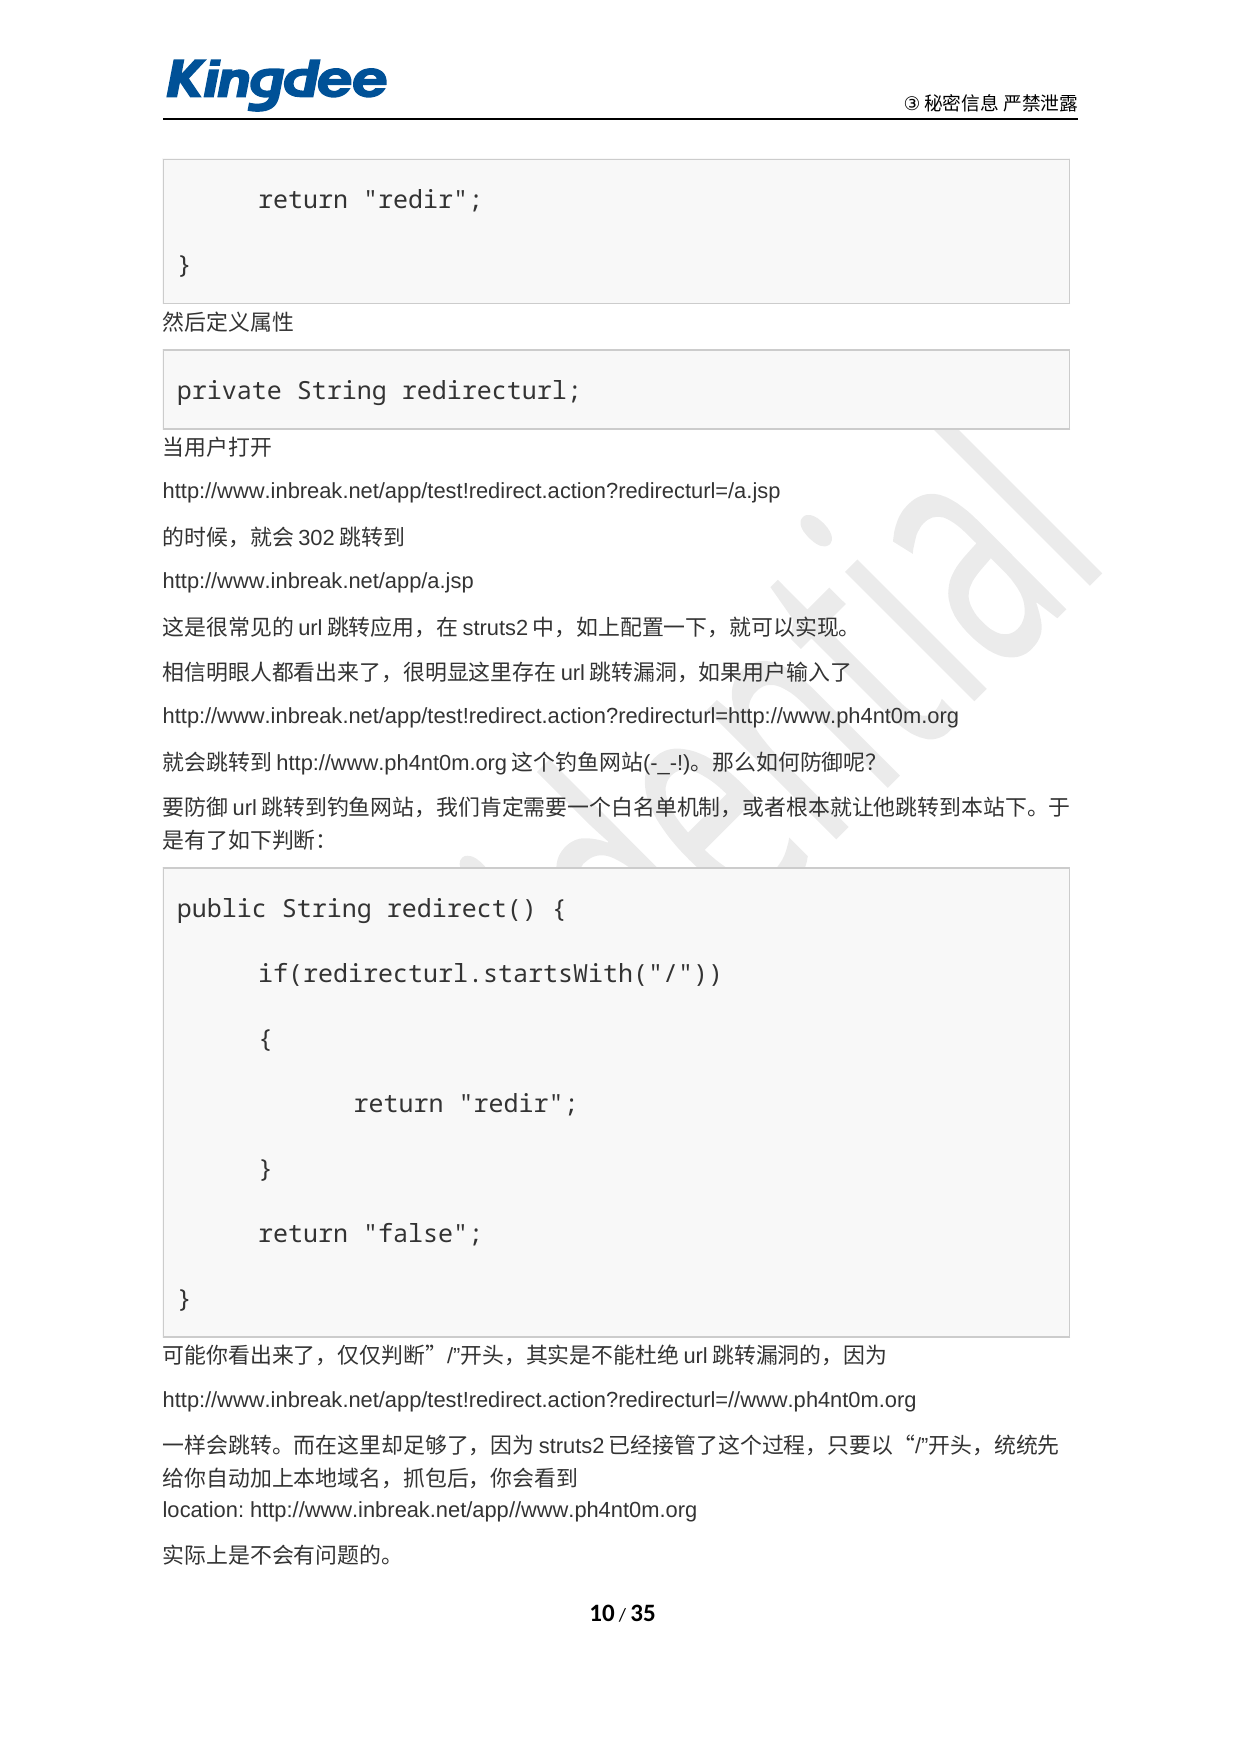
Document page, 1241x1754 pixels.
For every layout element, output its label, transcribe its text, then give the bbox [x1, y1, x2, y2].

text 要防御url跳转到钓鱼网站，我们肯定需要一个白名单机制，或者根本就让他跳转到本站下。于是有了如下判断： [162, 790, 1078, 855]
text return "redir"; [164, 160, 1069, 223]
text http://www.inbreak.net/app/a.jsp [162, 565, 1078, 597]
text 一样会跳转。而在这里却足够了，因为struts2已经接管了这个过程，只要以“/”开头，统统先给你自动加上本地域名，抓包后，你会看到 location: http://www.inbreak.net/app//www.ph4nt0m.org [162, 1428, 1078, 1525]
text 的时候，就会302跳转到 [162, 520, 1078, 552]
text 当用户打开 [162, 430, 1078, 462]
text } [164, 1257, 1069, 1336]
text 然后定义属性 [162, 304, 1078, 337]
text http://www.inbreak.net/app/test!redirect.action?redirecturl=/a.jsp [162, 475, 1078, 507]
text 就会跳转到http://www.ph4nt0m.org这个钓鱼网站(-_-!)。那么如何防御呢？ [162, 745, 1078, 777]
text http://www.inbreak.net/app/test!redirect.action?redirecturl=//www.ph4nt0m.org [162, 1383, 1078, 1415]
text if(redirecturl.startsWith("/")) [164, 932, 1069, 997]
text 可能你看出来了，仅仅判断”/”开头，其实是不能杜绝url跳转漏洞的，因为 [162, 1338, 1078, 1370]
text } [164, 223, 1069, 303]
text 实际上是不会有问题的。 [162, 1538, 1078, 1570]
text return "redir"; [164, 1062, 1069, 1127]
text public String redirect() { [164, 869, 1069, 932]
text 这是很常见的url跳转应用，在struts2中，如上配置一下，就可以实现。 [162, 610, 1078, 642]
text return "false"; [164, 1192, 1069, 1257]
text 相信明眼人都看出来了，很明显这里存在url跳转漏洞，如果用户输入了 [162, 655, 1078, 687]
text { [164, 997, 1069, 1062]
text http://www.inbreak.net/app/test!redirect.action?redirecturl=http://www.ph4nt0m.org [162, 700, 1078, 732]
text private String redirecturl; [164, 351, 1069, 428]
text } [164, 1127, 1069, 1192]
